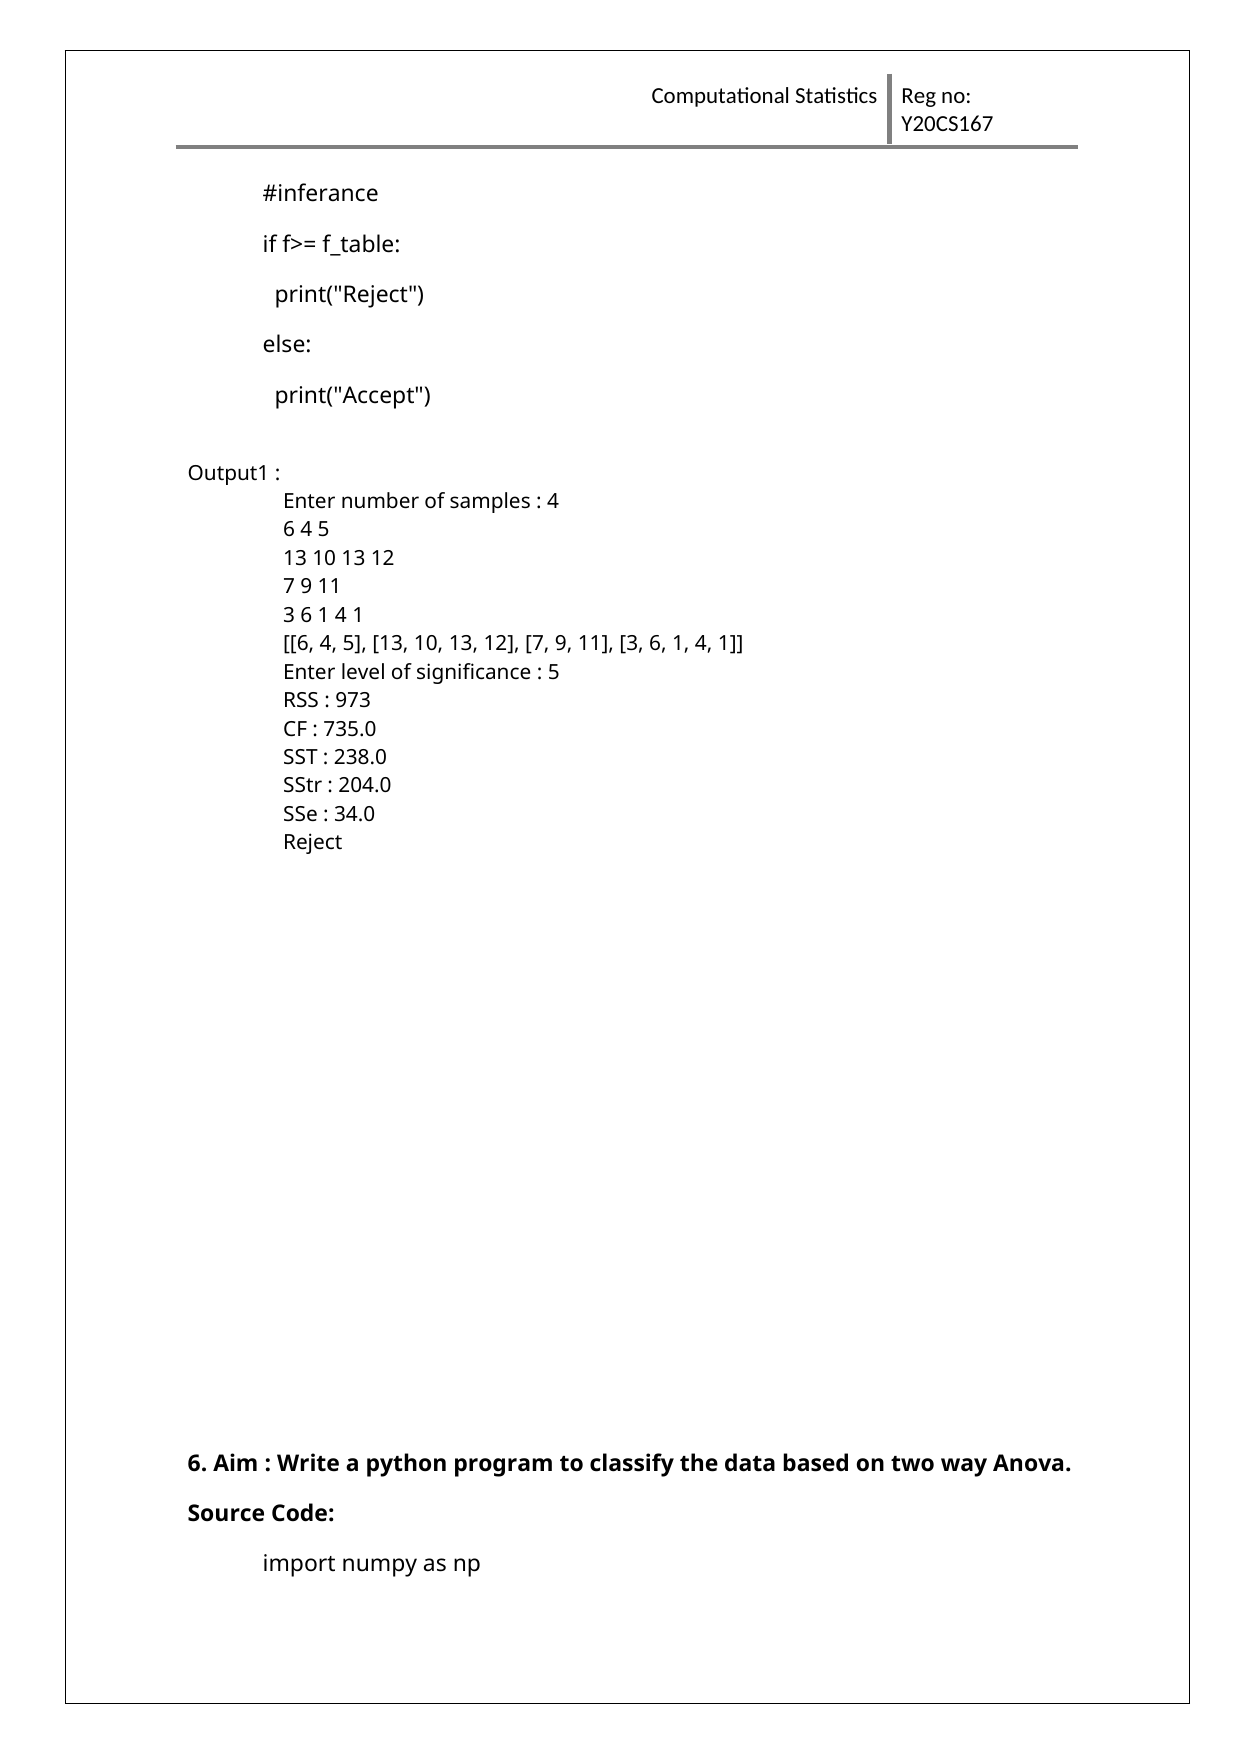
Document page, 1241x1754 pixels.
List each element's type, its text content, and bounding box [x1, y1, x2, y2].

text Output1 : [187, 458, 1090, 486]
text 6 4 5 [283, 514, 1090, 543]
text 3 6 1 4 1 [283, 600, 1090, 628]
text RSS : 973 [283, 685, 1090, 714]
text Source Code: [187, 1497, 1090, 1528]
text if f>= f_table: [262, 228, 1090, 259]
text 7 9 11 [283, 571, 1090, 600]
text Reject [283, 827, 1090, 856]
text else: [262, 328, 1090, 360]
text SSe : 34.0 [283, 799, 1090, 827]
text CF : 735.0 [283, 714, 1090, 742]
text SST : 238.0 [283, 742, 1090, 771]
text [[6, 4, 5], [13, 10, 13, 12], [7, 9, 11], [3, 6, 1, 4, 1]] [283, 628, 1090, 657]
text print("Reject") [262, 278, 1090, 309]
text Enter number of samples : 4 [187, 486, 1090, 514]
text import numpy as np [187, 1547, 1090, 1579]
text SStr : 204.0 [283, 771, 1090, 799]
text 13 10 13 12 [283, 543, 1090, 571]
text #inferance [262, 177, 1090, 208]
text 6. Aim : Write a python program to classify the data based on two way Anova. [187, 1447, 1090, 1478]
text Enter level of significance : 5 [283, 657, 1090, 685]
text print("Accept") [262, 379, 1090, 410]
